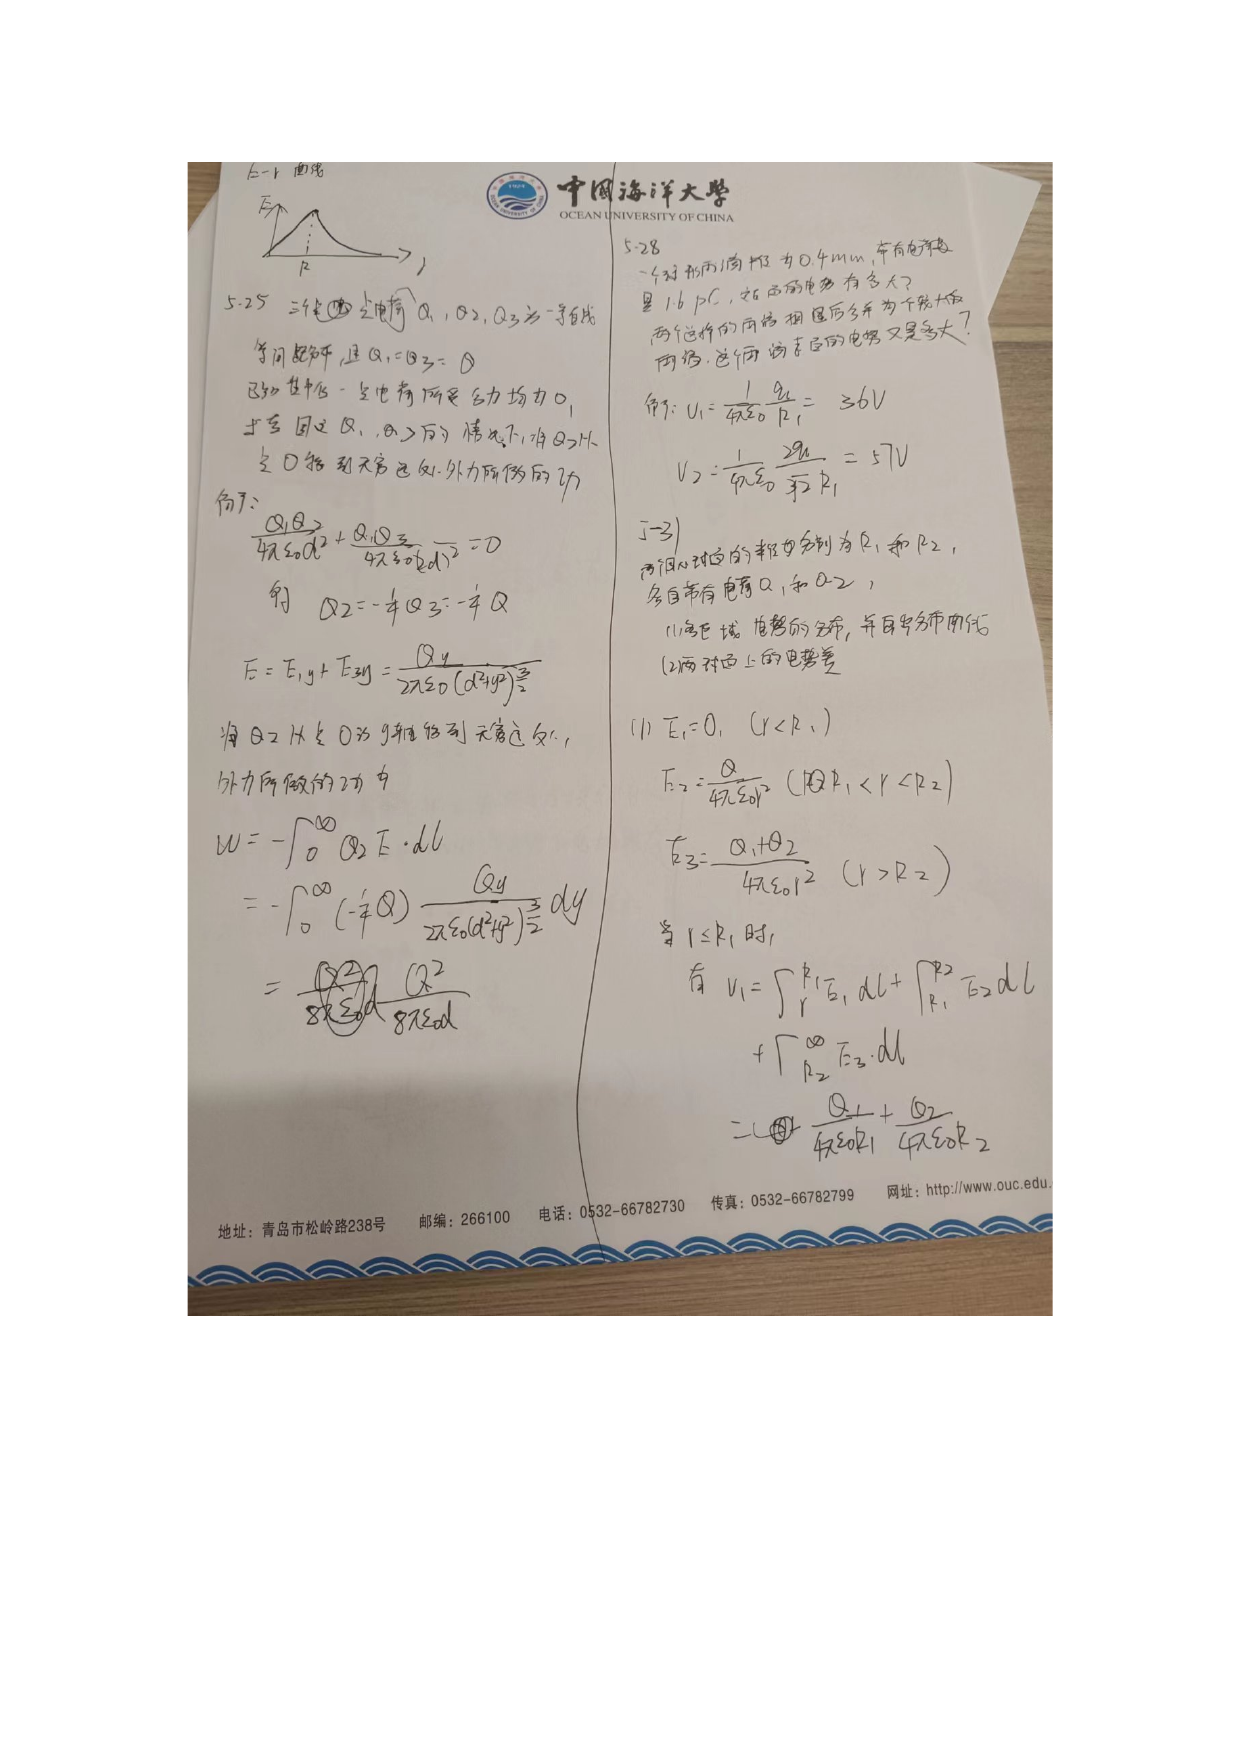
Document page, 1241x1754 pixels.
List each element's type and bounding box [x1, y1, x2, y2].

picture [187, 162, 1053, 1316]
